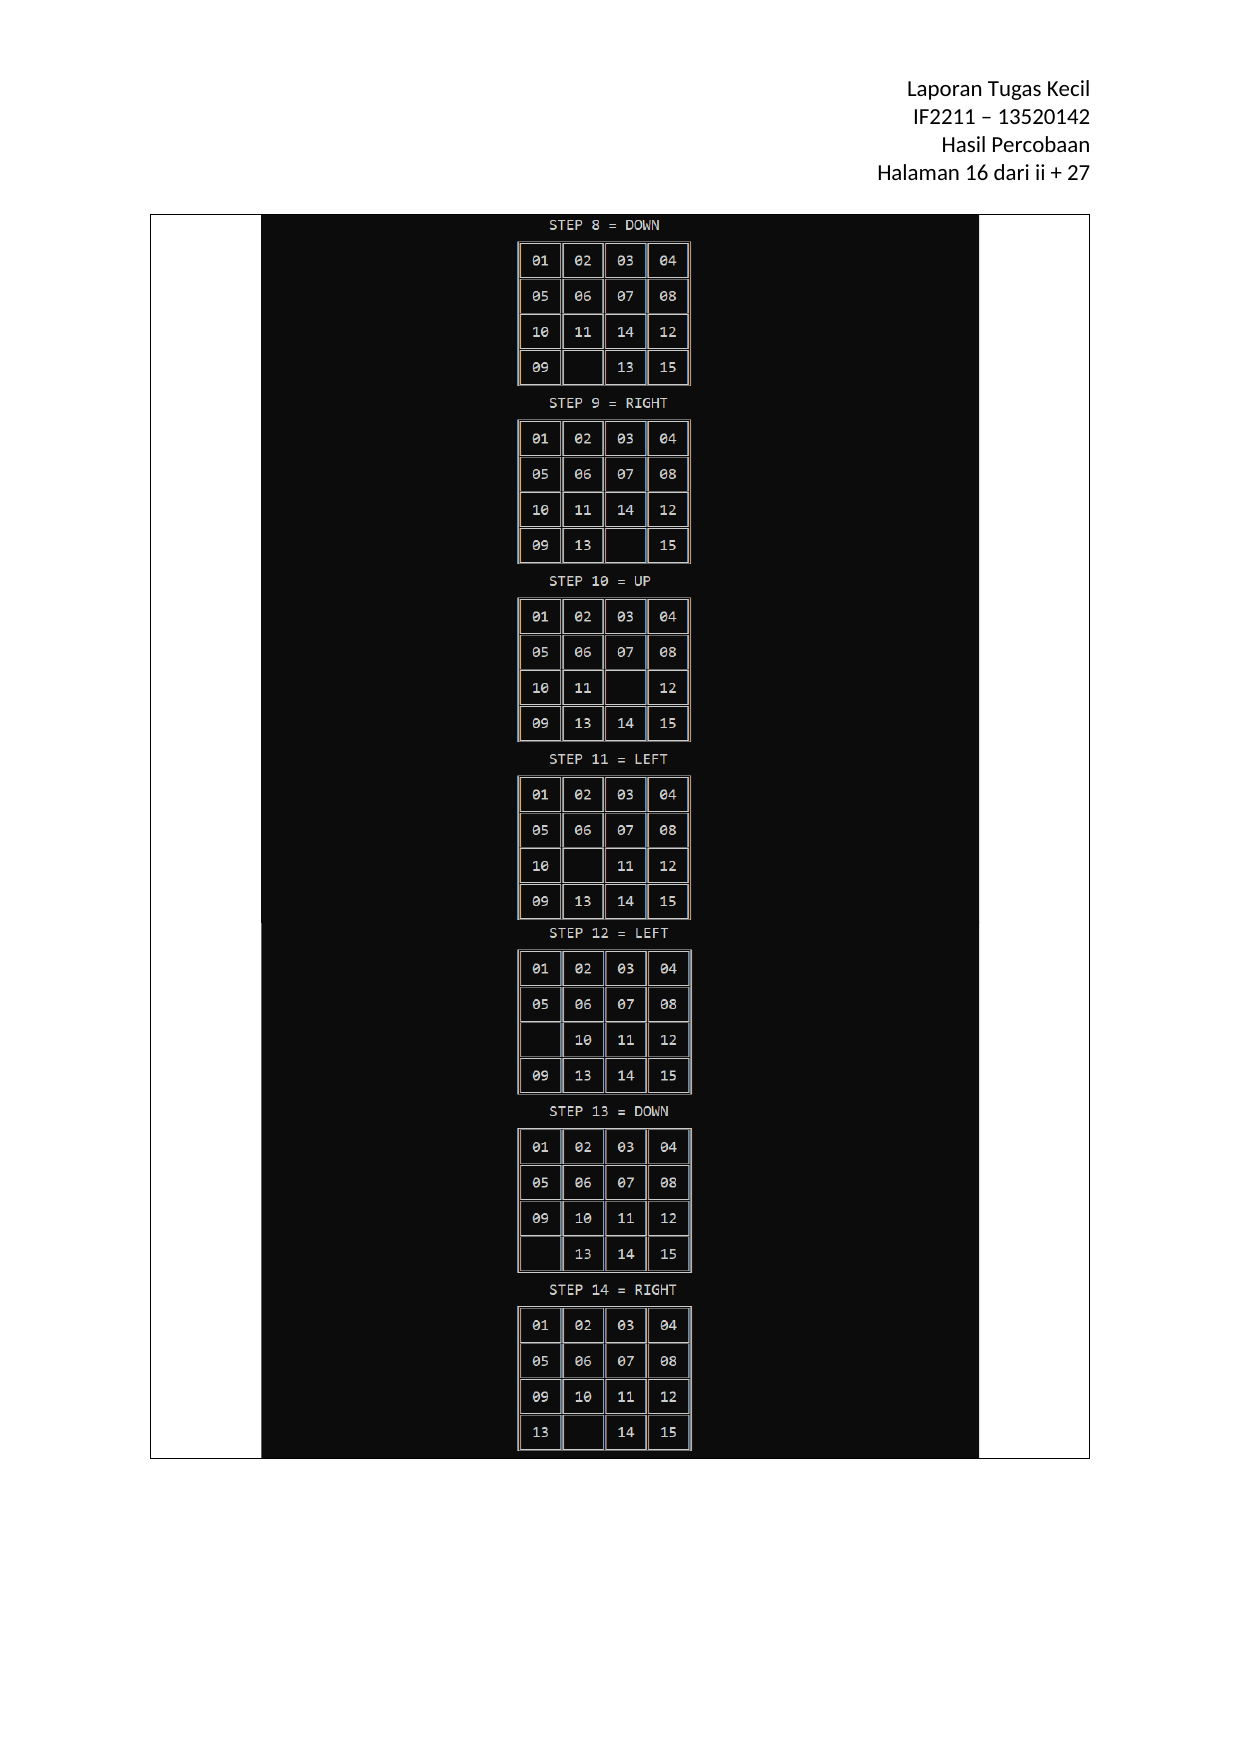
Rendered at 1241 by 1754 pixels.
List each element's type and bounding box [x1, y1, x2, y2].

table_cell [980, 215, 1089, 1457]
picture [261, 215, 980, 1458]
table_cell [151, 215, 261, 1457]
